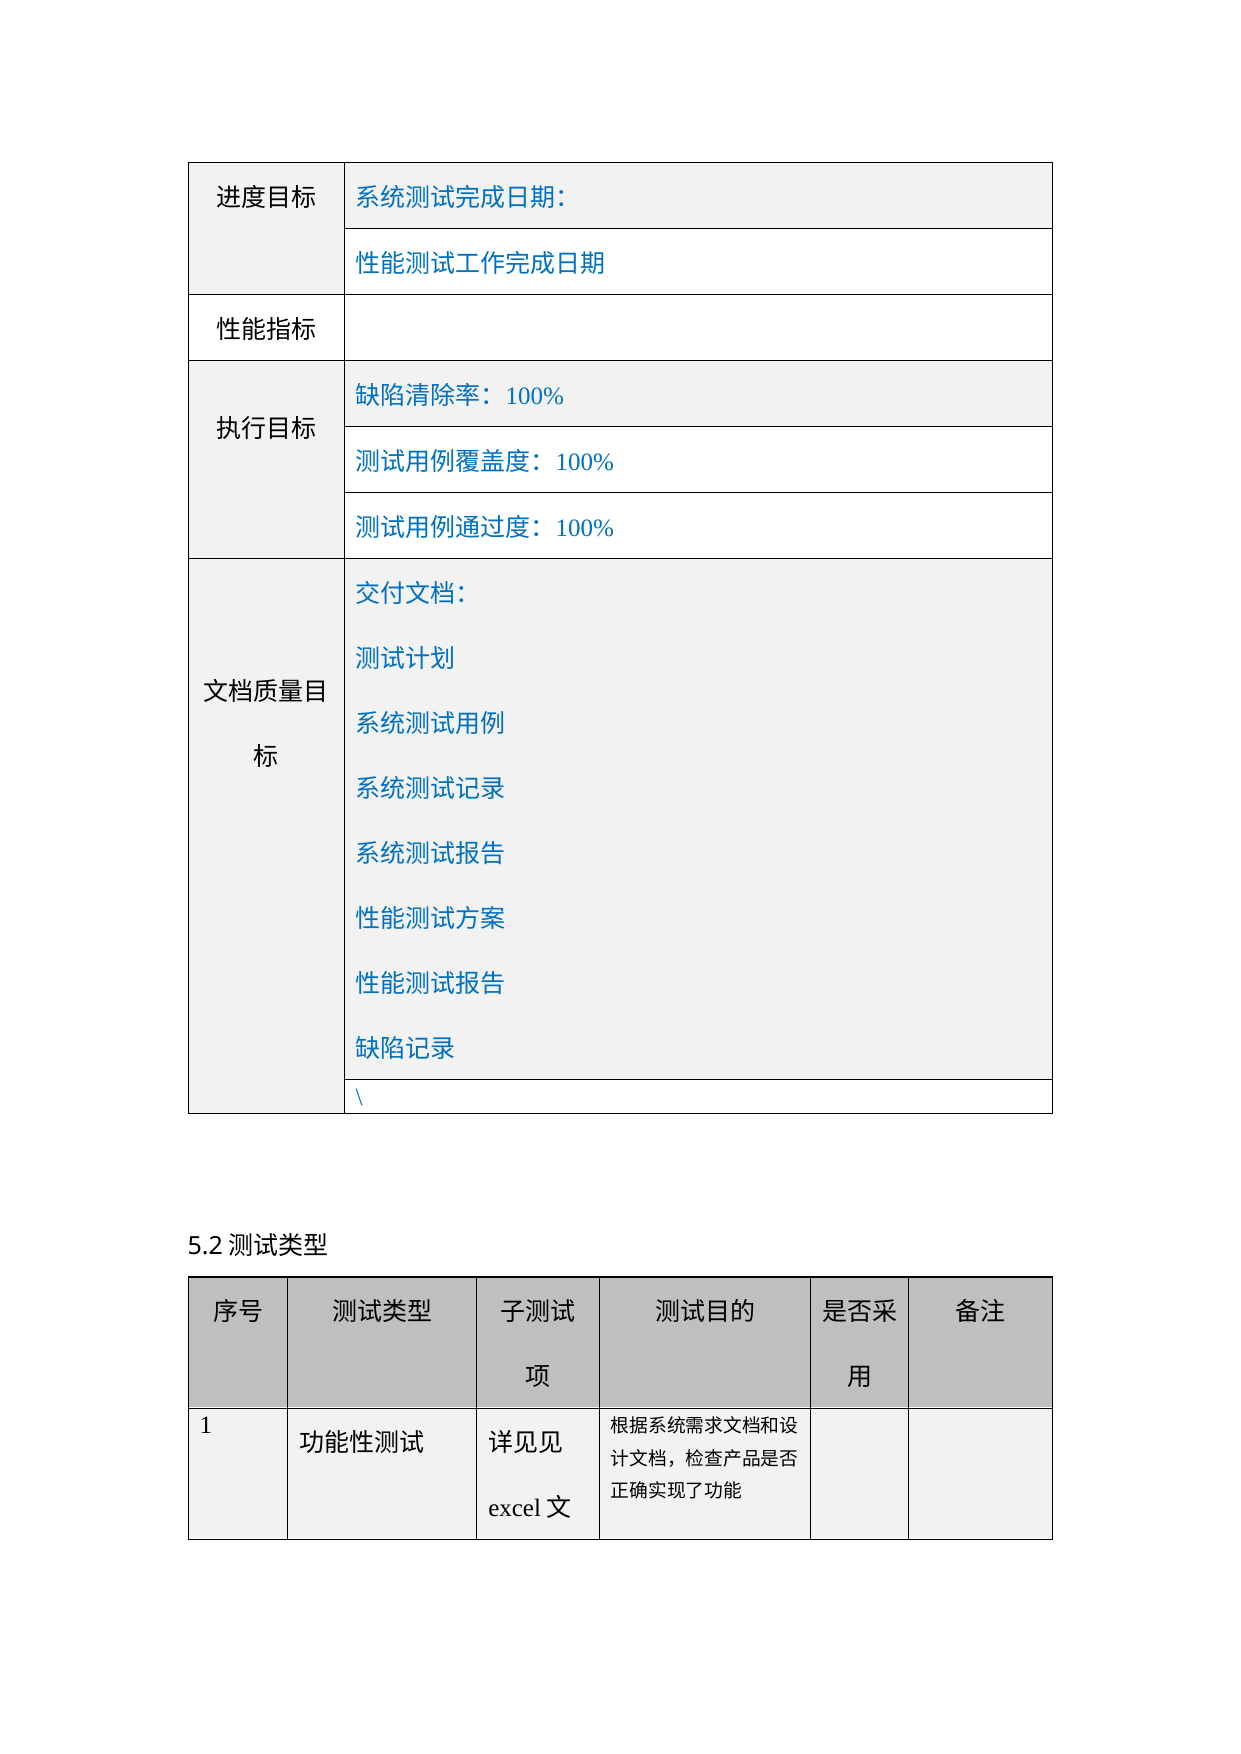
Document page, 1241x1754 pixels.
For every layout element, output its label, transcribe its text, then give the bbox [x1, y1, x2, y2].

table_cell 详见见excel文件 [477, 1409, 599, 1538]
table_cell 1 [189, 1409, 287, 1538]
table_cell [909, 1409, 1052, 1538]
table_cell 缺陷清除率：100% [345, 361, 1052, 426]
table_cell 测试用例通过度：100% [345, 493, 1052, 558]
table_cell 性能测试工作完成日期 [345, 229, 1052, 294]
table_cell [600, 1409, 810, 1538]
table_cell 文档质量目标 [189, 559, 344, 1113]
table_header 测试目的 [600, 1278, 810, 1407]
table_header 备注 [909, 1278, 1052, 1407]
table_cell 交付文档： 测试计划 系统测试用例 系统测试记录 系统测试报告 性能测试方案 性能测试报告 缺陷记录 [345, 559, 1052, 1079]
table_cell 功能性测试 [288, 1409, 476, 1538]
table_cell 系统测试完成日期： [345, 163, 1052, 228]
table_header 序号 [189, 1278, 287, 1407]
table_header 子测试项 [477, 1278, 599, 1407]
table_cell [811, 1409, 908, 1538]
table_cell 进度目标 [189, 163, 344, 294]
table_header 测试类型 [288, 1278, 476, 1407]
text 5.2测试类型 [187, 1211, 1053, 1276]
table_cell \ [345, 1080, 1052, 1113]
table_cell 执行目标 [189, 361, 344, 558]
table_header 是否采用 [811, 1278, 908, 1407]
table_cell 测试用例覆盖度：100% [345, 427, 1052, 492]
table_cell 性能指标 [189, 295, 344, 360]
table_cell [345, 295, 1052, 360]
